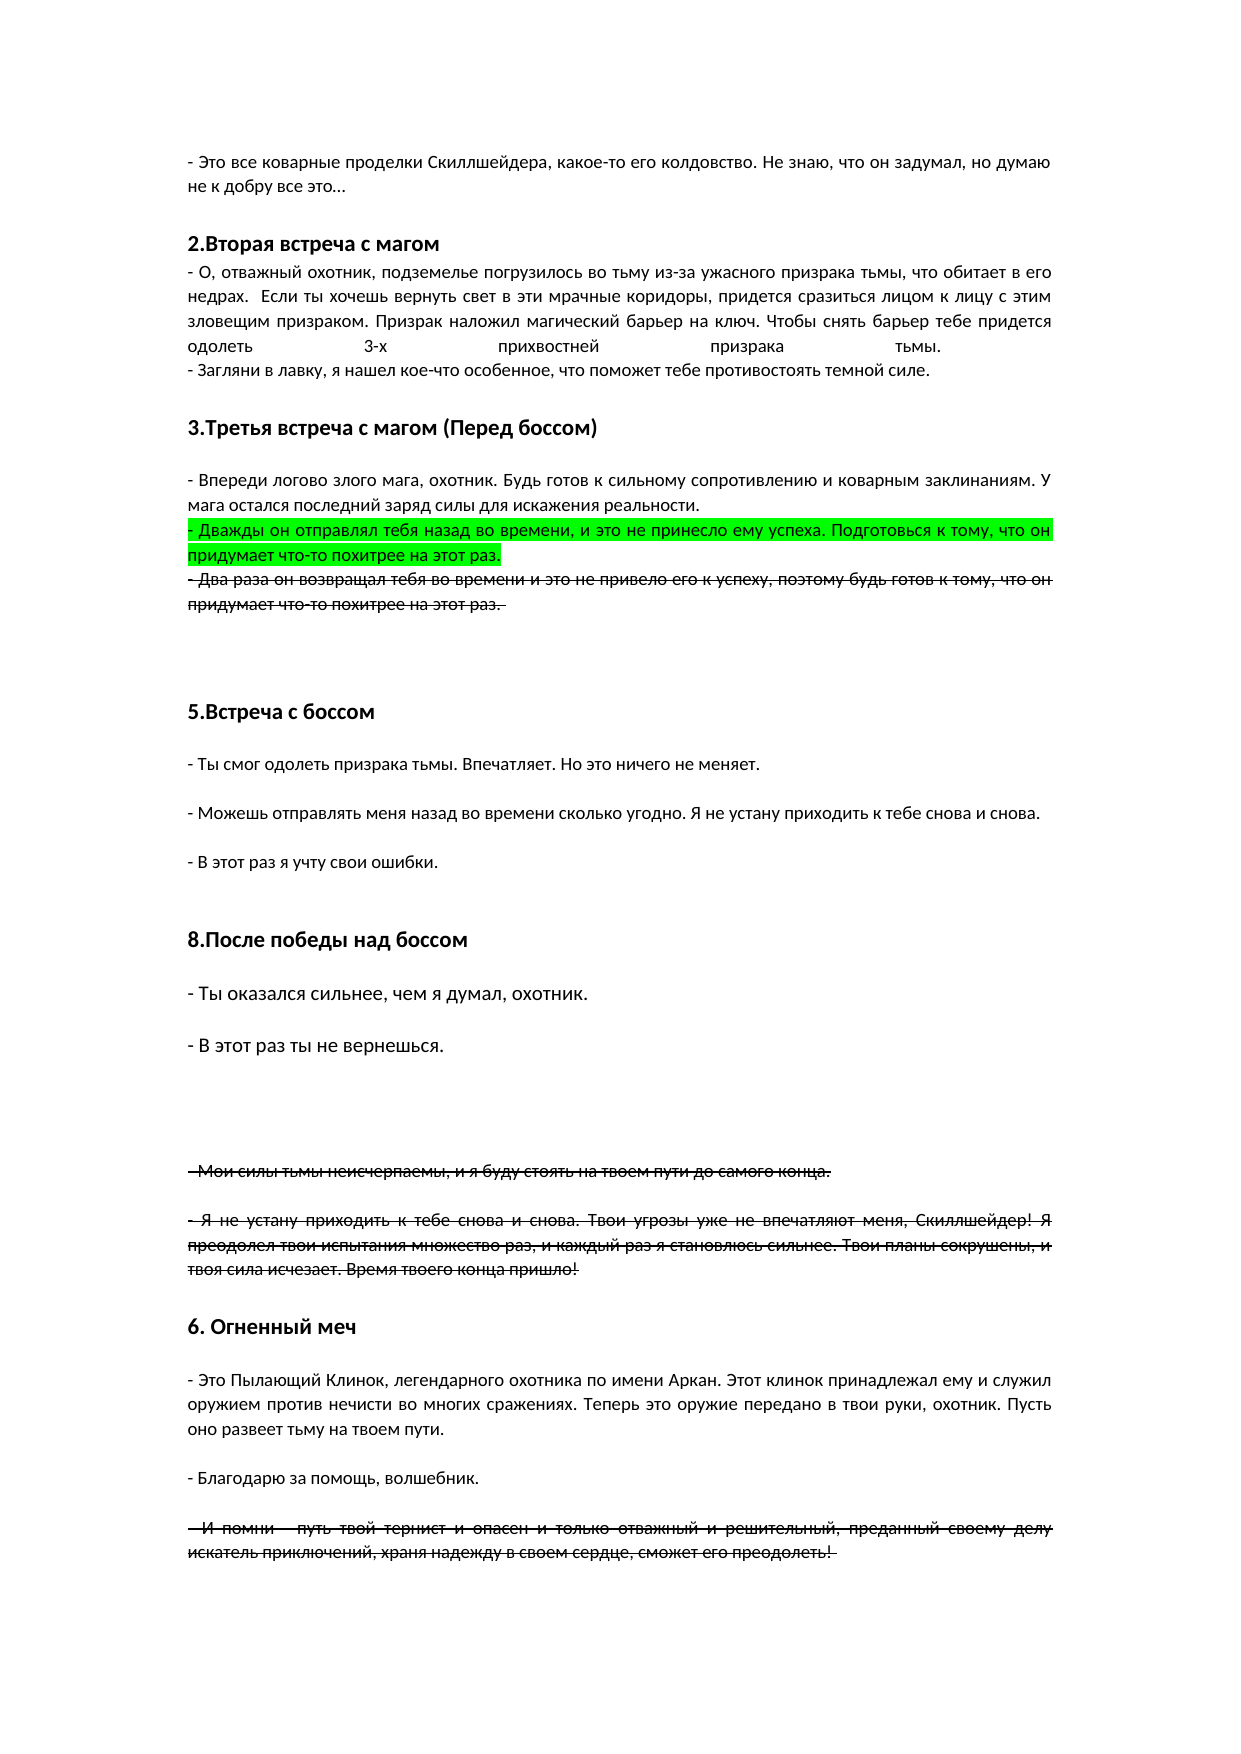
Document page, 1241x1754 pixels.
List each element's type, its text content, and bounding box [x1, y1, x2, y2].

text - В этот раз я учту свои ошибки. [187, 851, 1053, 874]
text - Можешь отправлять меня назад во времени сколько угодно. Я не устану приходить к тебе снова и снова. [187, 801, 1053, 824]
text 3.Третья встреча с магом (Перед боссом) [187, 383, 1053, 441]
text - И помни - путь твой тернист и опасен и только отважный и решительный, преданный своему делу искатель приключений, храня надежду в своем сердце, сможет его преодолеть! [187, 1529, 1053, 1563]
text - Два раза он возвращал тебя во времени и это не привело его к успеху, поэтому будь готов к тому, что он придумает что-то похитрее на этот раз. [187, 581, 1053, 615]
text 5.Встреча с боссом [187, 697, 1053, 725]
text - Это все коварные проделки Скиллшейдера, какое-то его колдовство. Не знаю, что он задумал, но думаю не к добру все это… [187, 150, 1053, 198]
text 8.После победы над боссом [187, 925, 1053, 953]
text - Ты смог одолеть призрака тьмы. Впечатляет. Но это ничего не меняет. [187, 752, 1053, 775]
text - Два раза он возвращал тебя во времени и это не привело его к успеху, поэтому будь готов к тому, что он придумает что-то похитрее на этот раз. [187, 567, 1053, 580]
text - В этот раз ты не вернешься. [187, 1032, 1053, 1058]
text - Ты оказался сильнее, чем я думал, охотник. [187, 980, 1053, 1005]
text 6. Огненный меч [187, 1282, 1053, 1341]
text - Благодарю за помощь, волшебник. [187, 1442, 1053, 1489]
text 2.Вторая встреча с магом [187, 199, 1053, 258]
text - Это Пылающий Клинок, легендарного охотника по имени Аркан. Этот клинок принадлежал ему и служил оружием против нечисти во многих сражениях. Теперь это оружие передано в твои руки, охотник. Пусть оно развеет тьму на твоем пути. [187, 1368, 1053, 1440]
text - Дважды он отправлял тебя назад во времени, и это не принесло ему успеха. Подготовься к тому, что он придумает что-то похитрее на этот раз. [187, 518, 1053, 566]
text - Мои силы тьмы неисчерпаемы, и я буду стоять на твоем пути до самого конца. [187, 1159, 1053, 1182]
